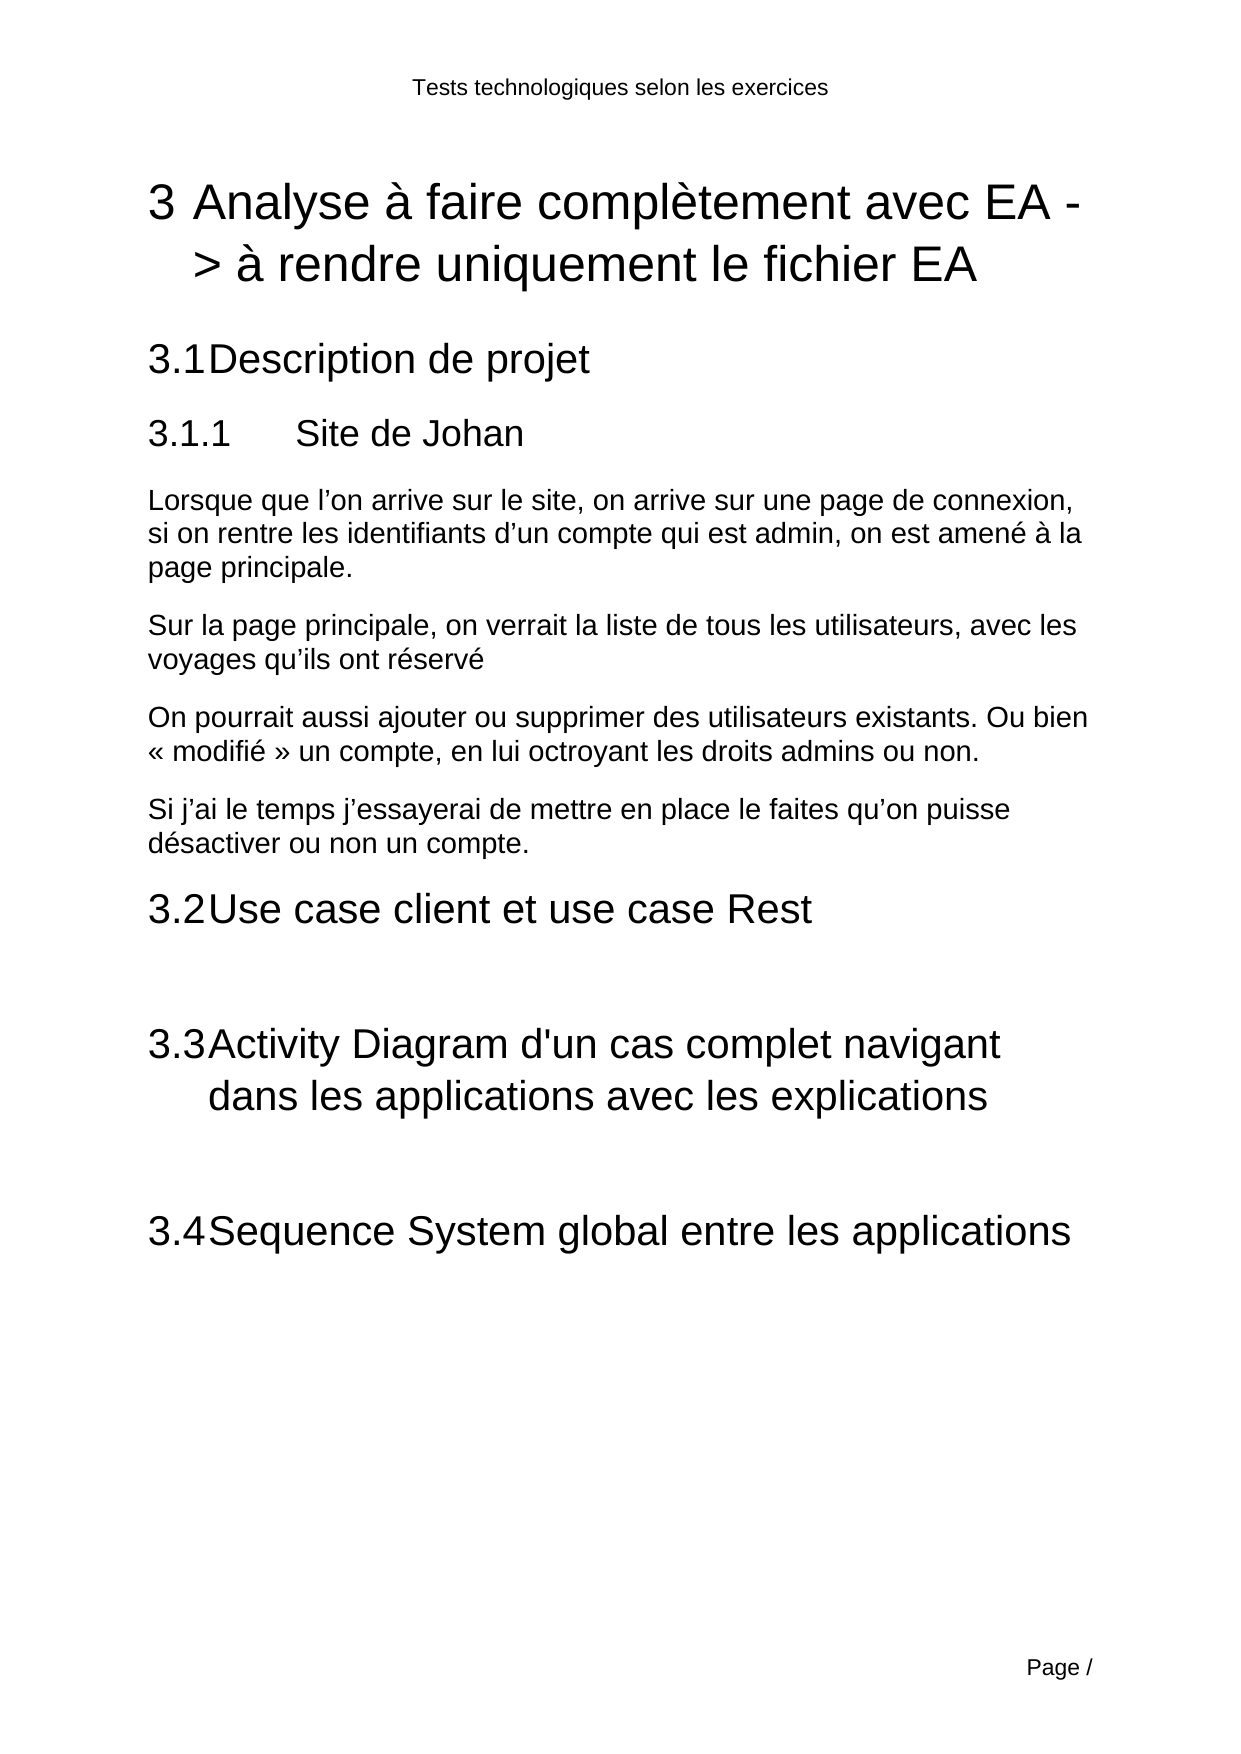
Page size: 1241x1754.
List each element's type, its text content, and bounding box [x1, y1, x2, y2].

text Si j’ai le temps j’essayerai de mettre en place le faites qu’on puisse désactiver ou non un compte. [148, 792, 1092, 859]
subtitle Activity Diagram d'un cas complet navigant dans les applications avec les explications [148, 1020, 1092, 1119]
text Lorsque que l’on arrive sur le site, on arrive sur une page de connexion, si on rentre les identifiants d’un compte qui est admin, on est amené à la page principale. [148, 483, 1092, 583]
subtitle Description de projet [148, 334, 1092, 382]
subtitle Analyse à faire complètement avec EA -> à rendre uniquement le fichier EA [148, 173, 1092, 292]
text Sur la page principale, on verrait la liste de tous les utilisateurs, avec les voyages qu’ils ont réservé [148, 608, 1092, 675]
text On pourrait aussi ajouter ou supprimer des utilisateurs existants. Ou bien « modifié » un compte, en lui octroyant les droits admins ou non. [148, 700, 1092, 767]
subtitle Site de Johan [148, 411, 1092, 454]
subtitle Sequence System global entre les applications [148, 1207, 1092, 1254]
subtitle Use case client et use case Rest [148, 884, 1092, 932]
